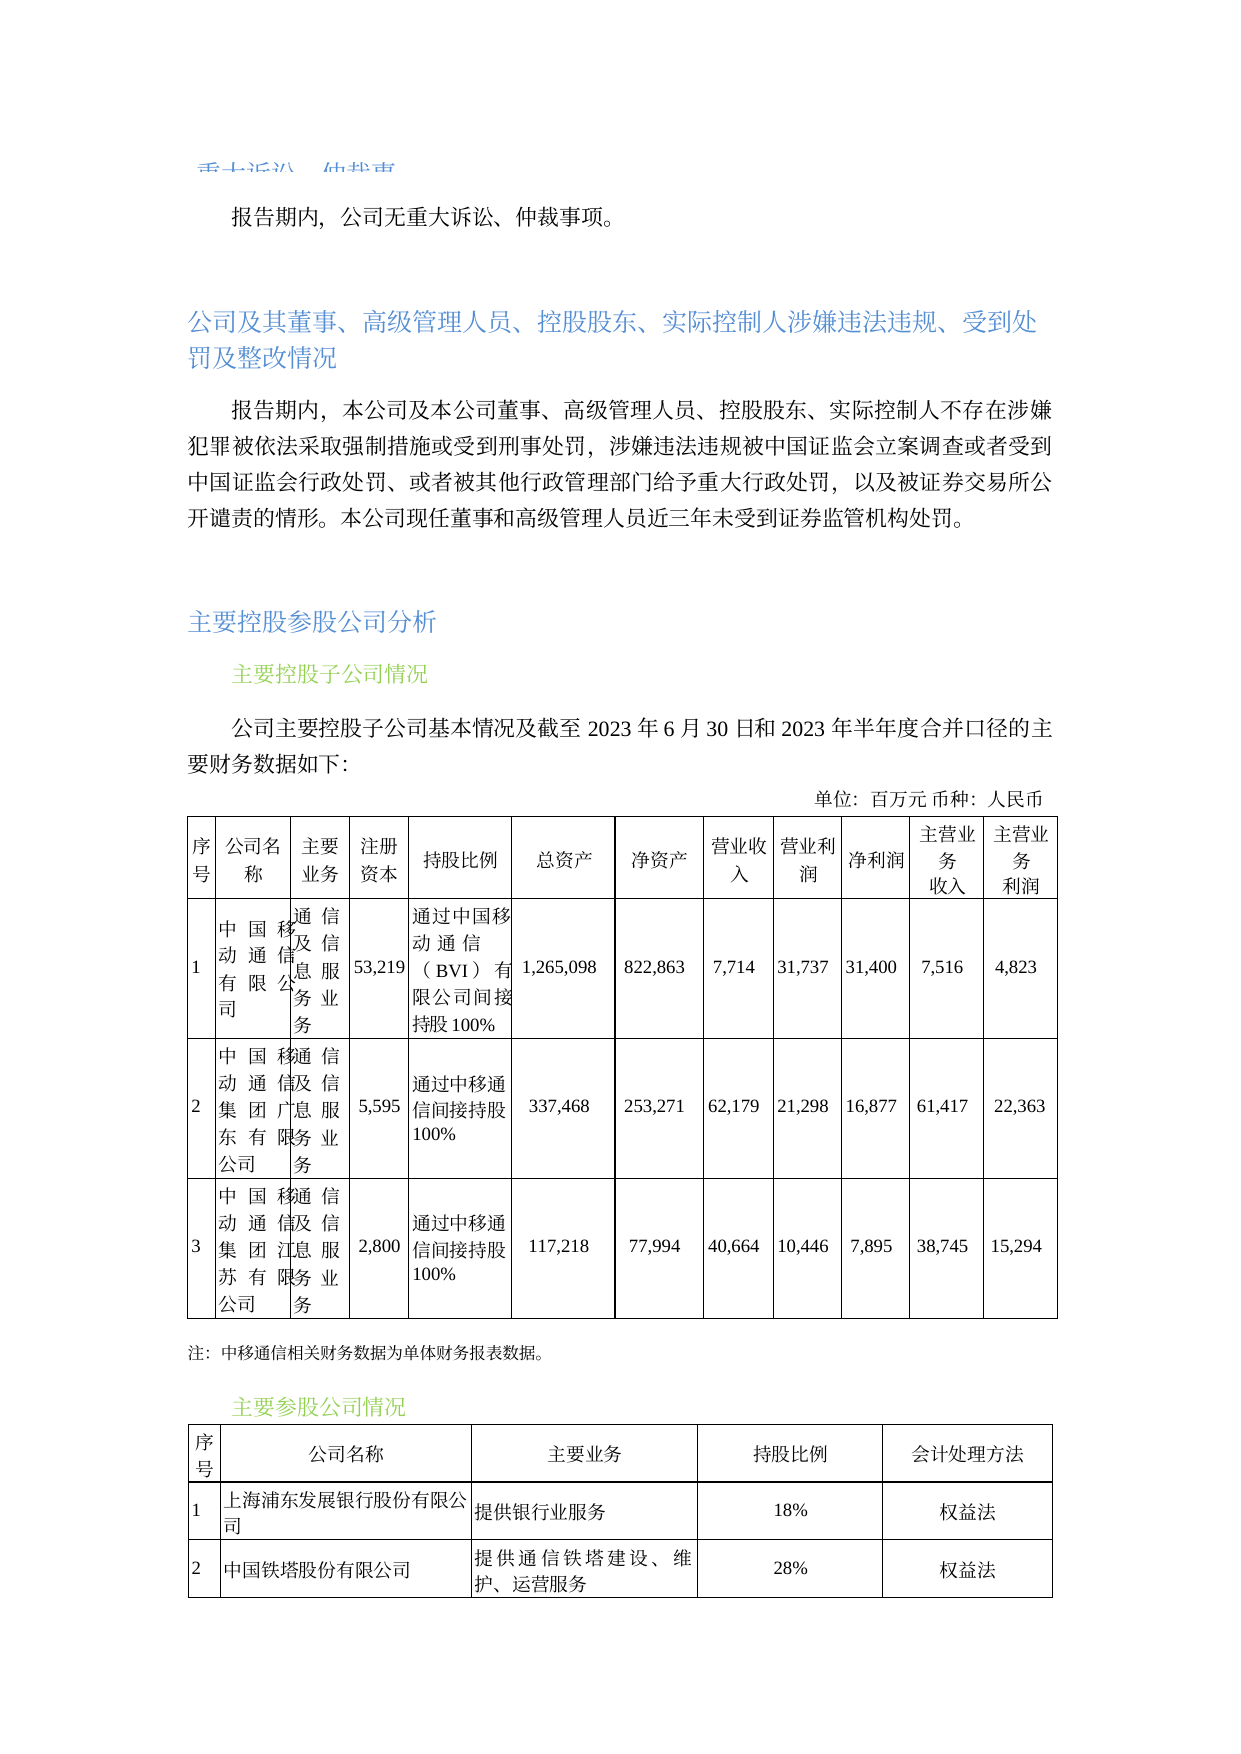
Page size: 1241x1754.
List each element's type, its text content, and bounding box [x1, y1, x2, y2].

text 注：中移通信相关财务数据为单体财务报表数据。 [187, 1340, 1151, 1364]
table_cell 3 [188, 1179, 215, 1317]
table_cell 1,265,098 [512, 899, 614, 1038]
table_header 净利润 [842, 817, 909, 898]
table_cell 31,737 [774, 899, 841, 1038]
table_header 序号 [189, 1425, 220, 1481]
table_header 主要业务 [291, 817, 349, 898]
table_cell 38,745 [910, 1179, 983, 1317]
table_cell 中国移动通信集团广东有限公司 [216, 1039, 290, 1178]
table_header 主营业务 收入 [910, 817, 983, 898]
table_cell 40,664 [704, 1179, 773, 1317]
table_cell 5,595 [350, 1039, 408, 1178]
table_cell 通过中国移动 通 信 （ BVI ）有限公司间接持股 100% [409, 899, 511, 1038]
text 报告期内，本公司及本公司董事、高级管理人员、控股股东、实际控制人不存在涉嫌犯罪被依法采取强制措施或受到刑事处罚，涉嫌违法违规被中国证监会立案调查或者受到中国证监会行政处罚、或者被其他行政管理部门给予重大行政处罚，以及被证券交易所公开谴责的情形。本公司现任董事和高级管理人员近三年未受到证券监管机构处罚。 [187, 393, 1053, 533]
table_header 主要业务 [472, 1425, 697, 1481]
table_cell 7,714 [704, 899, 773, 1038]
table_cell 7,516 [910, 899, 983, 1038]
table_cell 16,877 [842, 1039, 909, 1178]
table_cell 4,823 [984, 899, 1057, 1038]
table_header 营业收入 [704, 817, 773, 898]
table_cell 通 信 及 信 息 服 务 业务 [291, 1179, 349, 1317]
table_cell 权益法 [883, 1540, 1052, 1597]
table_cell 中国移动通信有限公司 [216, 899, 290, 1038]
table_cell 117,218 [512, 1179, 614, 1317]
table_cell 2 [188, 1039, 215, 1178]
table_cell 通过中移通信间接持股100% [409, 1039, 511, 1178]
table_cell 61,417 [910, 1039, 983, 1178]
table_cell 21,298 [774, 1039, 841, 1178]
table_cell 通过中移通信间接持股100% [409, 1179, 511, 1317]
table_cell 15,294 [984, 1179, 1057, 1317]
table_cell 337,468 [512, 1039, 614, 1178]
table_header 公司名称 [216, 817, 290, 898]
table_header 主营业务 利润 [984, 817, 1057, 898]
table_cell 上海浦东发展银行股份有限公司 [221, 1483, 471, 1539]
table_cell 28% [698, 1540, 882, 1597]
text 主要控股参股公司分析 [187, 603, 1151, 638]
text 主要参股公司情况 [231, 1390, 1151, 1421]
table_header 公司名称 [221, 1425, 471, 1481]
table_cell 2,800 [350, 1179, 408, 1317]
table_header 会计处理方法 [883, 1425, 1052, 1481]
table_cell 通 信 及 信 息 服 务 业务 [291, 1039, 349, 1178]
table_cell 权益法 [883, 1483, 1052, 1539]
table_cell 中国移动通信集团江苏有限公司 [216, 1179, 290, 1317]
table_header 序号 [188, 817, 215, 898]
text 主要控股子公司情况 [231, 657, 1151, 689]
table_cell 253,271 [616, 1039, 703, 1178]
table_cell 62,179 [704, 1039, 773, 1178]
text 单位：百万元 币种：人民币 [98, 785, 1044, 812]
text 公司及其董事、高级管理人员、控股股东、实际控制人涉嫌违法违规、受到处罚及整改情况 [187, 303, 1041, 374]
table_cell 53,219 [350, 899, 408, 1038]
table_cell 中国铁塔股份有限公司 [221, 1540, 471, 1597]
table_header 持股比例 [698, 1425, 882, 1481]
table_cell 2 [189, 1540, 220, 1597]
table_cell 1 [189, 1483, 220, 1539]
table_header 持股比例 [409, 817, 511, 898]
table_cell 提供通信铁塔建设、维护、运营服务 [472, 1540, 697, 1597]
table_cell 10,446 [774, 1179, 841, 1317]
table_cell 822,863 [616, 899, 703, 1038]
table_cell 提供银行业服务 [472, 1483, 697, 1539]
table_header 净资产 [616, 817, 703, 898]
table_cell 7,895 [842, 1179, 909, 1317]
table_header 总资产 [512, 817, 614, 898]
table_cell 31,400 [842, 899, 909, 1038]
table_header 营业利润 [774, 817, 841, 898]
table_cell 1 [188, 899, 215, 1038]
text 公司主要控股子公司基本情况及截至 2023 年 6 月 30 日和 2023 年半年度合并口径的主要财务数据如下： [187, 711, 1053, 778]
table_cell 22,363 [984, 1039, 1057, 1178]
table_cell 77,994 [616, 1179, 703, 1317]
table_header 注册资本 [350, 817, 408, 898]
table_cell 通 信 及 信 息 服 务 业务 [291, 899, 349, 1038]
text 报告期内，公司无重大诉讼、仲裁事项。 [231, 200, 1151, 232]
table_cell 18% [698, 1483, 882, 1539]
